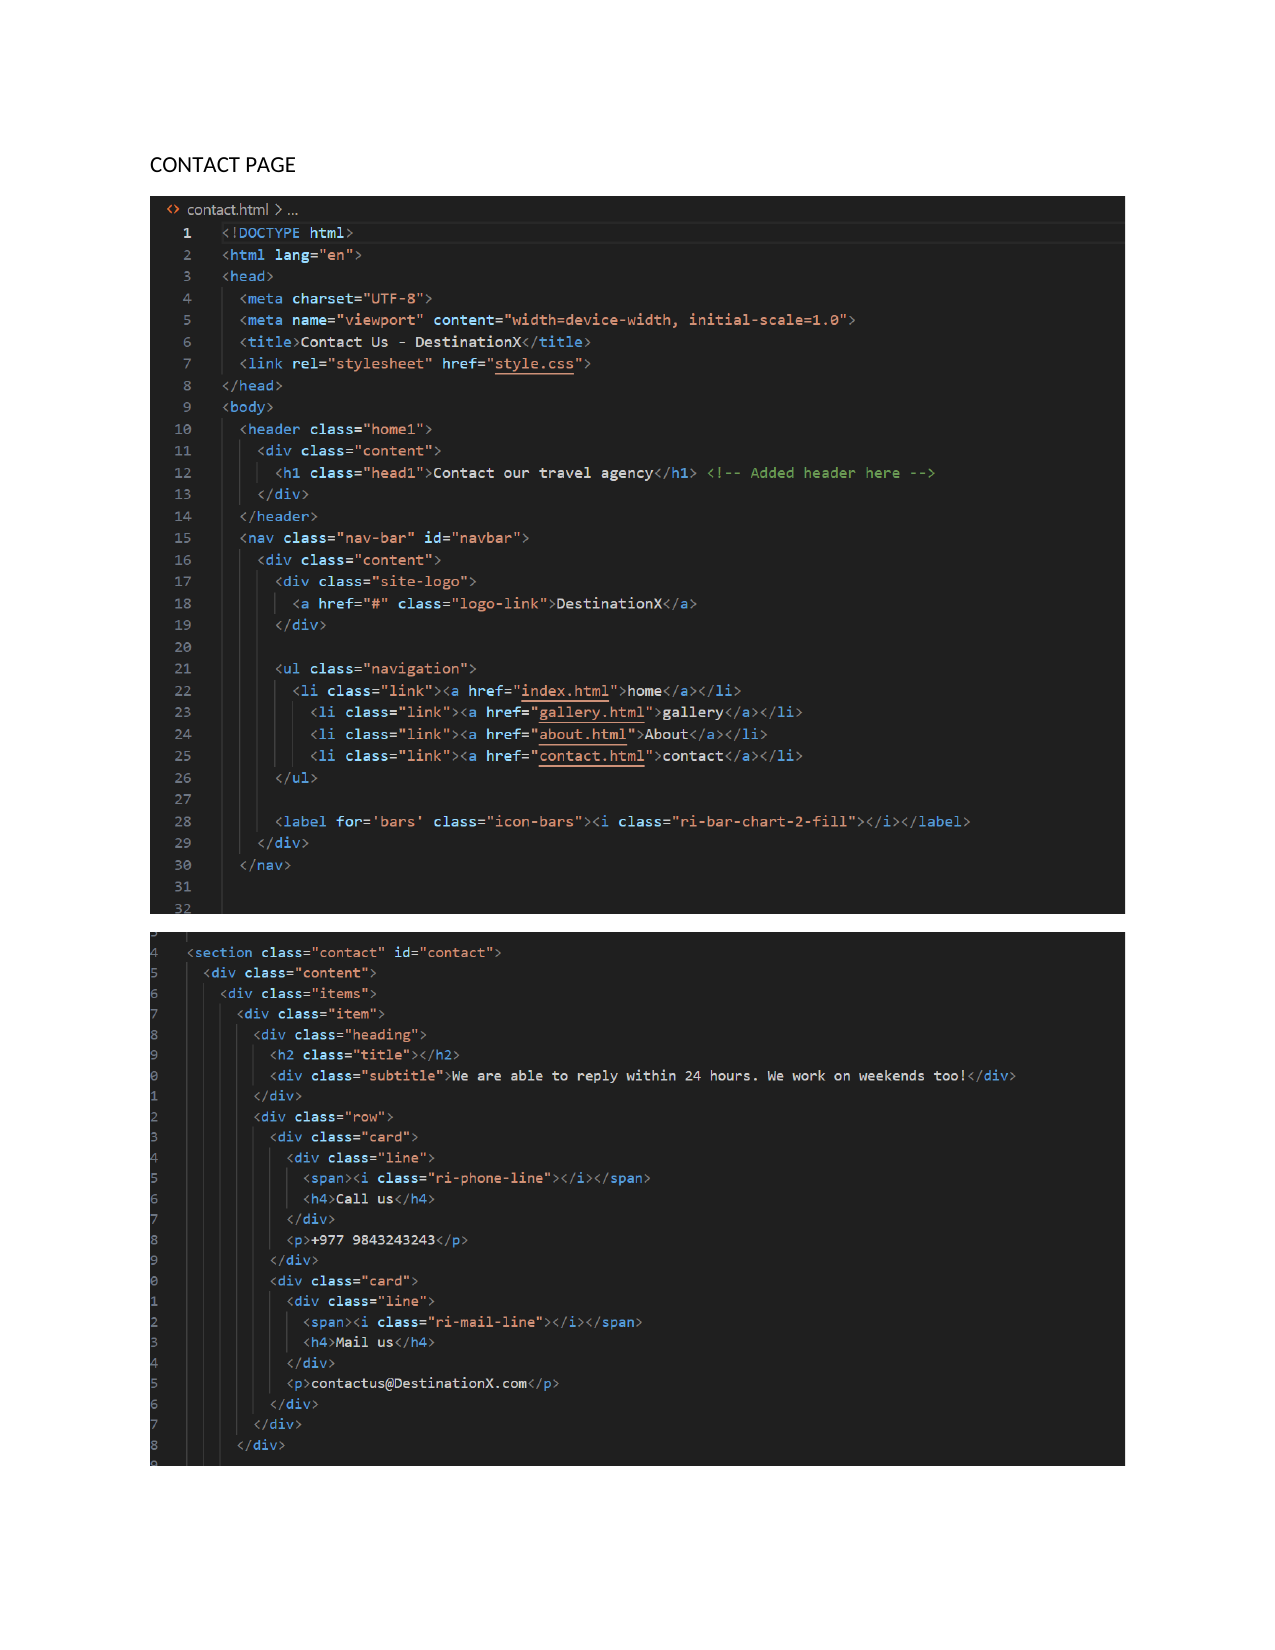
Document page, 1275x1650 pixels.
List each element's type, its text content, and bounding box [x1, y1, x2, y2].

picture [150, 932, 1125, 1466]
picture [150, 196, 1125, 914]
text CONTACT PAGE [150, 150, 1125, 178]
